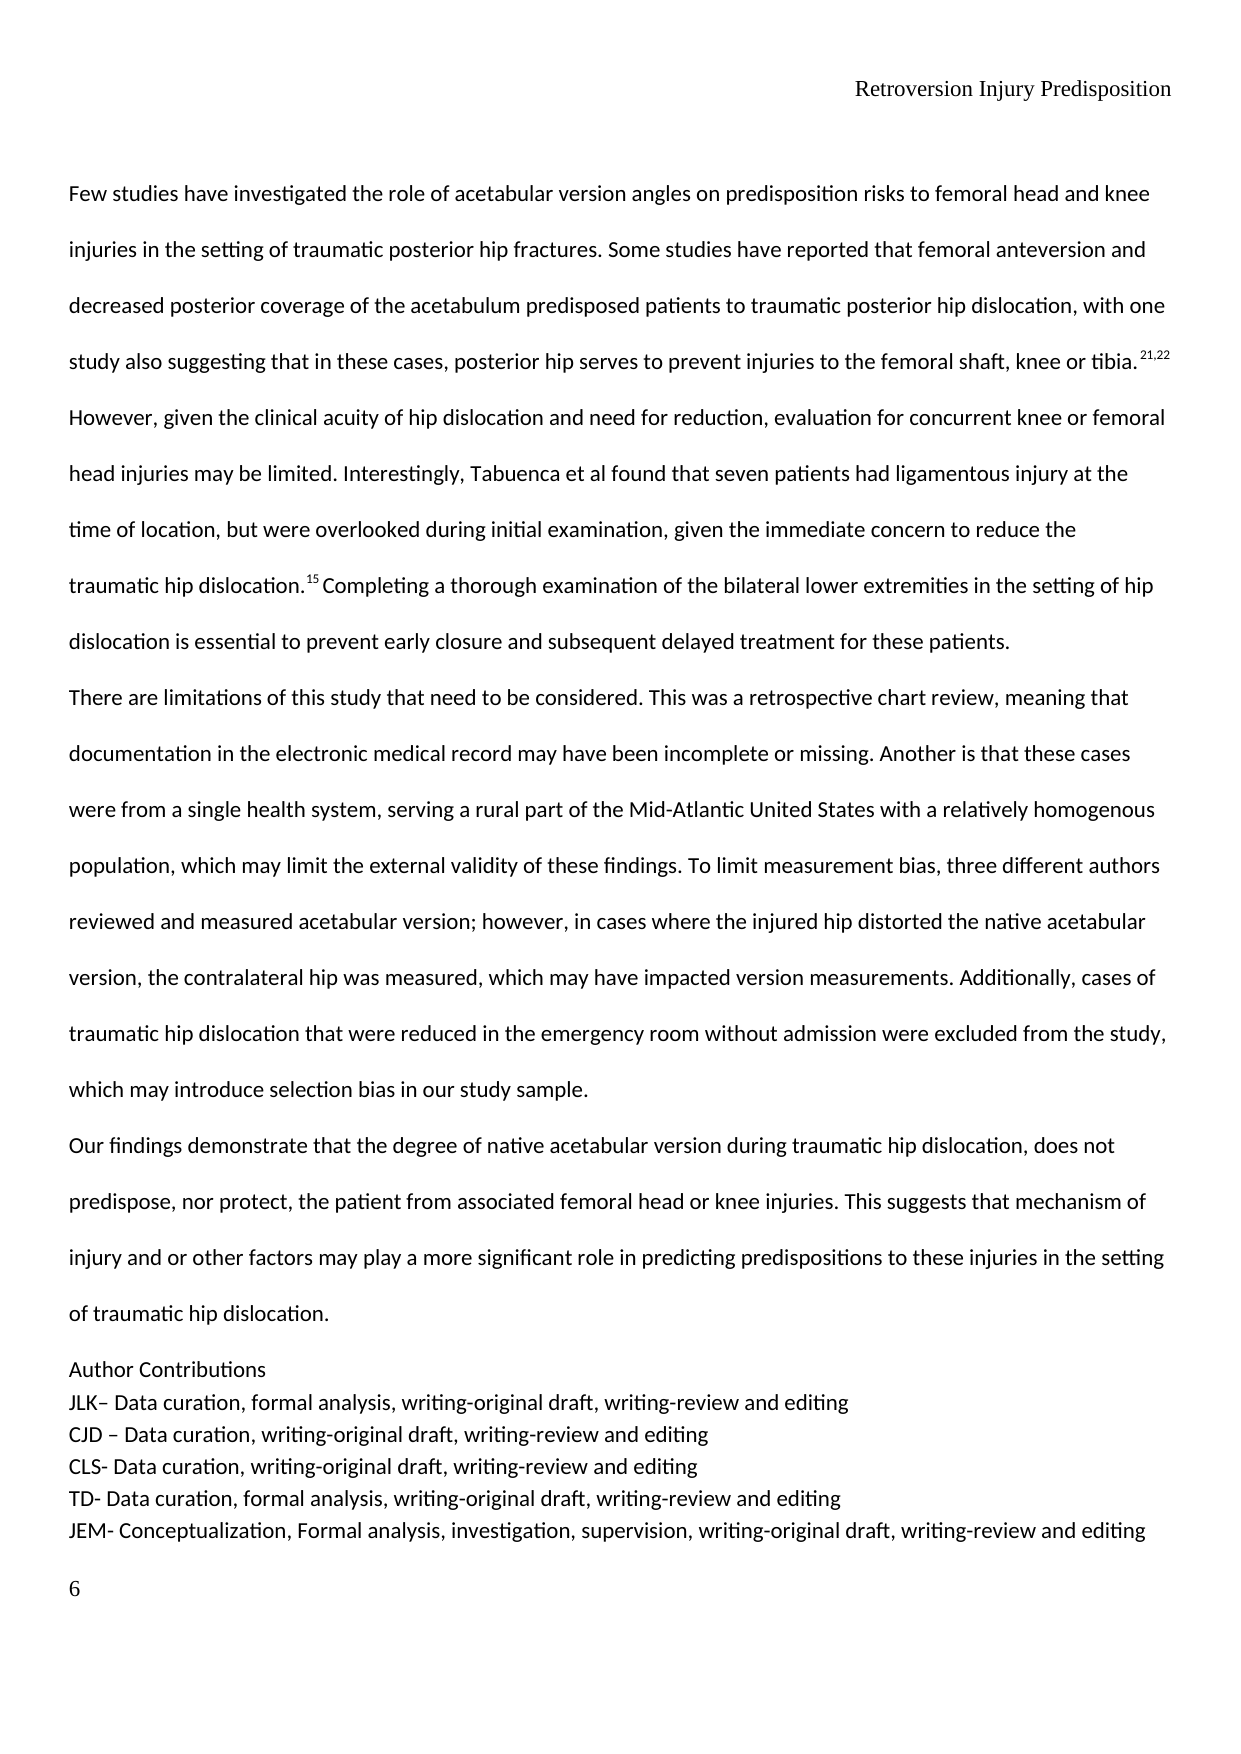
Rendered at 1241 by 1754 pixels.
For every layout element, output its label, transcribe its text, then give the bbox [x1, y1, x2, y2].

text CJD – Data curation, writing-original draft, writing-review and editing [69, 1420, 1171, 1448]
text TD- Data curation, formal analysis, writing-original draft, writing-review and editing [69, 1484, 1171, 1512]
text There are limitations of this study that need to be considered. This was a retrospective chart review, meaning that documentation in the electronic medical record may have been incomplete or missing. Another is that these cases were from a single health system, serving a rural part of the Mid-Atlantic United States with a relatively homogenous population, which may limit the external validity of these findings. To limit measurement bias, three different authors reviewed and measured acetabular version; however, in cases where the injured hip distorted the native acetabular version, the contralateral hip was measured, which may have impacted version measurements. Additionally, cases of traumatic hip dislocation that were reduced in the emergency room without admission were excluded from the study, which may introduce selection bias in our study sample. [69, 683, 1171, 1103]
text JEM- Conceptualization, Formal analysis, investigation, supervision, writing-original draft, writing-review and editing [69, 1517, 1171, 1544]
text CLS- Data curation, writing-original draft, writing-review and editing [69, 1452, 1171, 1480]
text Our findings demonstrate that the degree of native acetabular version during traumatic hip dislocation, does not predispose, nor protect, the patient from associated femoral head or knee injuries. This suggests that mechanism of injury and or other factors may play a more significant role in predicting predispositions to these injuries in the setting of traumatic hip dislocation. [69, 1131, 1171, 1328]
text JLK– Data curation, formal analysis, writing-original draft, writing-review and editing [69, 1388, 1171, 1416]
text Author Contributions [69, 1356, 1171, 1384]
text Few studies have investigated the role of acetabular version angles on predisposition risks to femoral head and knee injuries in the setting of traumatic posterior hip fractures. Some studies have reported that femoral anteversion and decreased posterior coverage of the acetabulum predisposed patients to traumatic posterior hip dislocation, with one study also suggesting that in these cases, posterior hip serves to prevent injuries to the femoral shaft, knee or tibia.21,22 However, given the clinical acuity of hip dislocation and need for reduction, evaluation for concurrent knee or femoral head injuries may be limited. Interestingly, Tabuenca et al found that seven patients had ligamentous injury at the time of location, but were overlooked during initial examination, given the immediate concern to reduce the traumatic hip dislocation.15 Completing a thorough examination of the bilateral lower extremities in the setting of hip dislocation is essential to prevent early closure and subsequent delayed treatment for these patients. [69, 179, 1171, 655]
